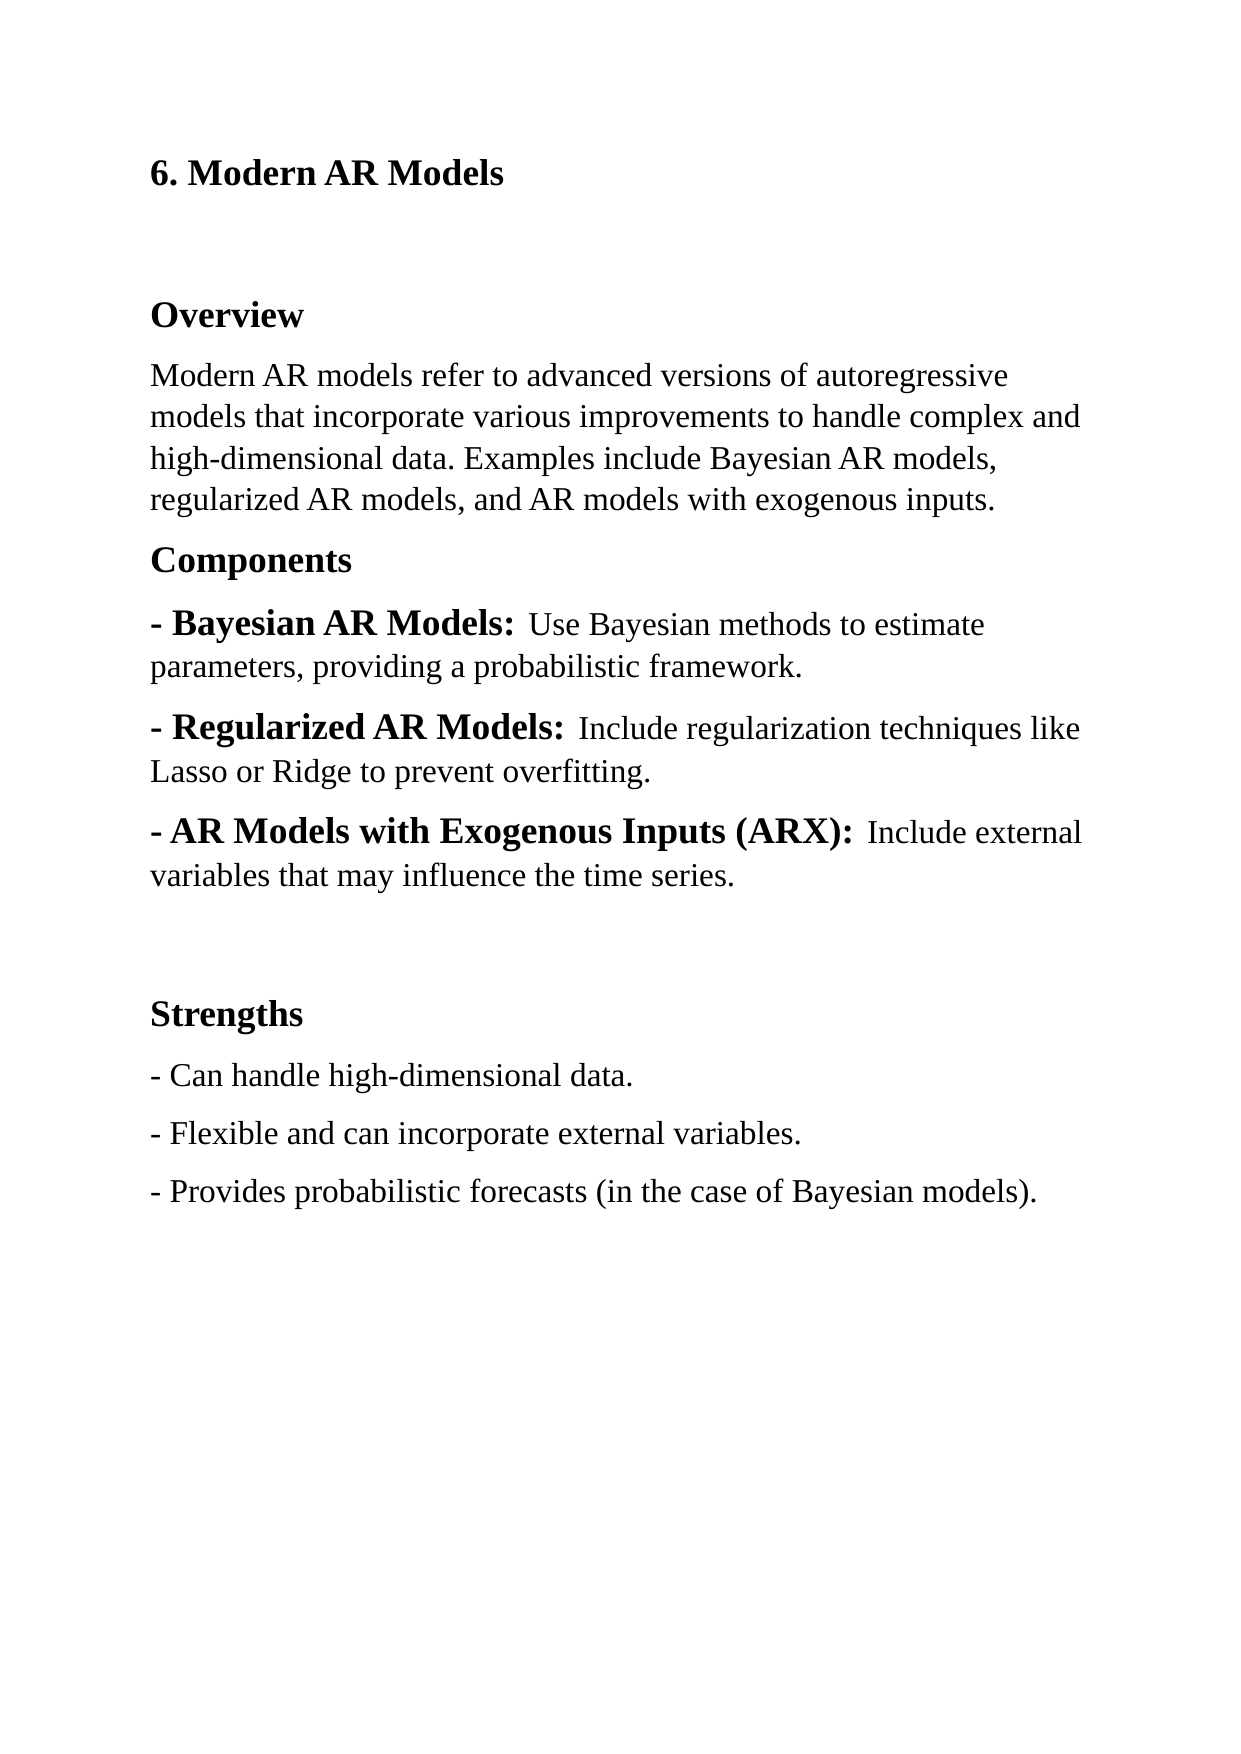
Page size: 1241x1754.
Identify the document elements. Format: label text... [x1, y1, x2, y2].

text - Can handle high-dimensional data. [150, 1055, 1090, 1093]
text - Provides probabilistic forecasts (in the case of Bayesian models). [150, 1171, 1090, 1209]
text - Flexible and can incorporate external variables. [150, 1113, 1090, 1151]
text - Bayesian AR Models: Use Bayesian methods to estimate parameters, providing a probabilistic framework. [150, 601, 1090, 685]
text 6. Modern AR Models [150, 150, 1090, 193]
text - Regularized AR Models: Include regularization techniques like Lasso or Ridge to prevent overfitting. [150, 705, 1090, 789]
text Strengths [150, 992, 1090, 1035]
text - AR Models with Exogenous Inputs (ARX): Include external variables that may influence the time series. [150, 809, 1090, 893]
text Modern AR models refer to advanced versions of autoregressive models that incorporate various improvements to handle complex and high-dimensional data. Examples include Bayesian AR models, regularized AR models, and AR models with exogenous inputs. [150, 355, 1090, 518]
text Components [150, 537, 1090, 580]
text Overview [150, 292, 1090, 335]
